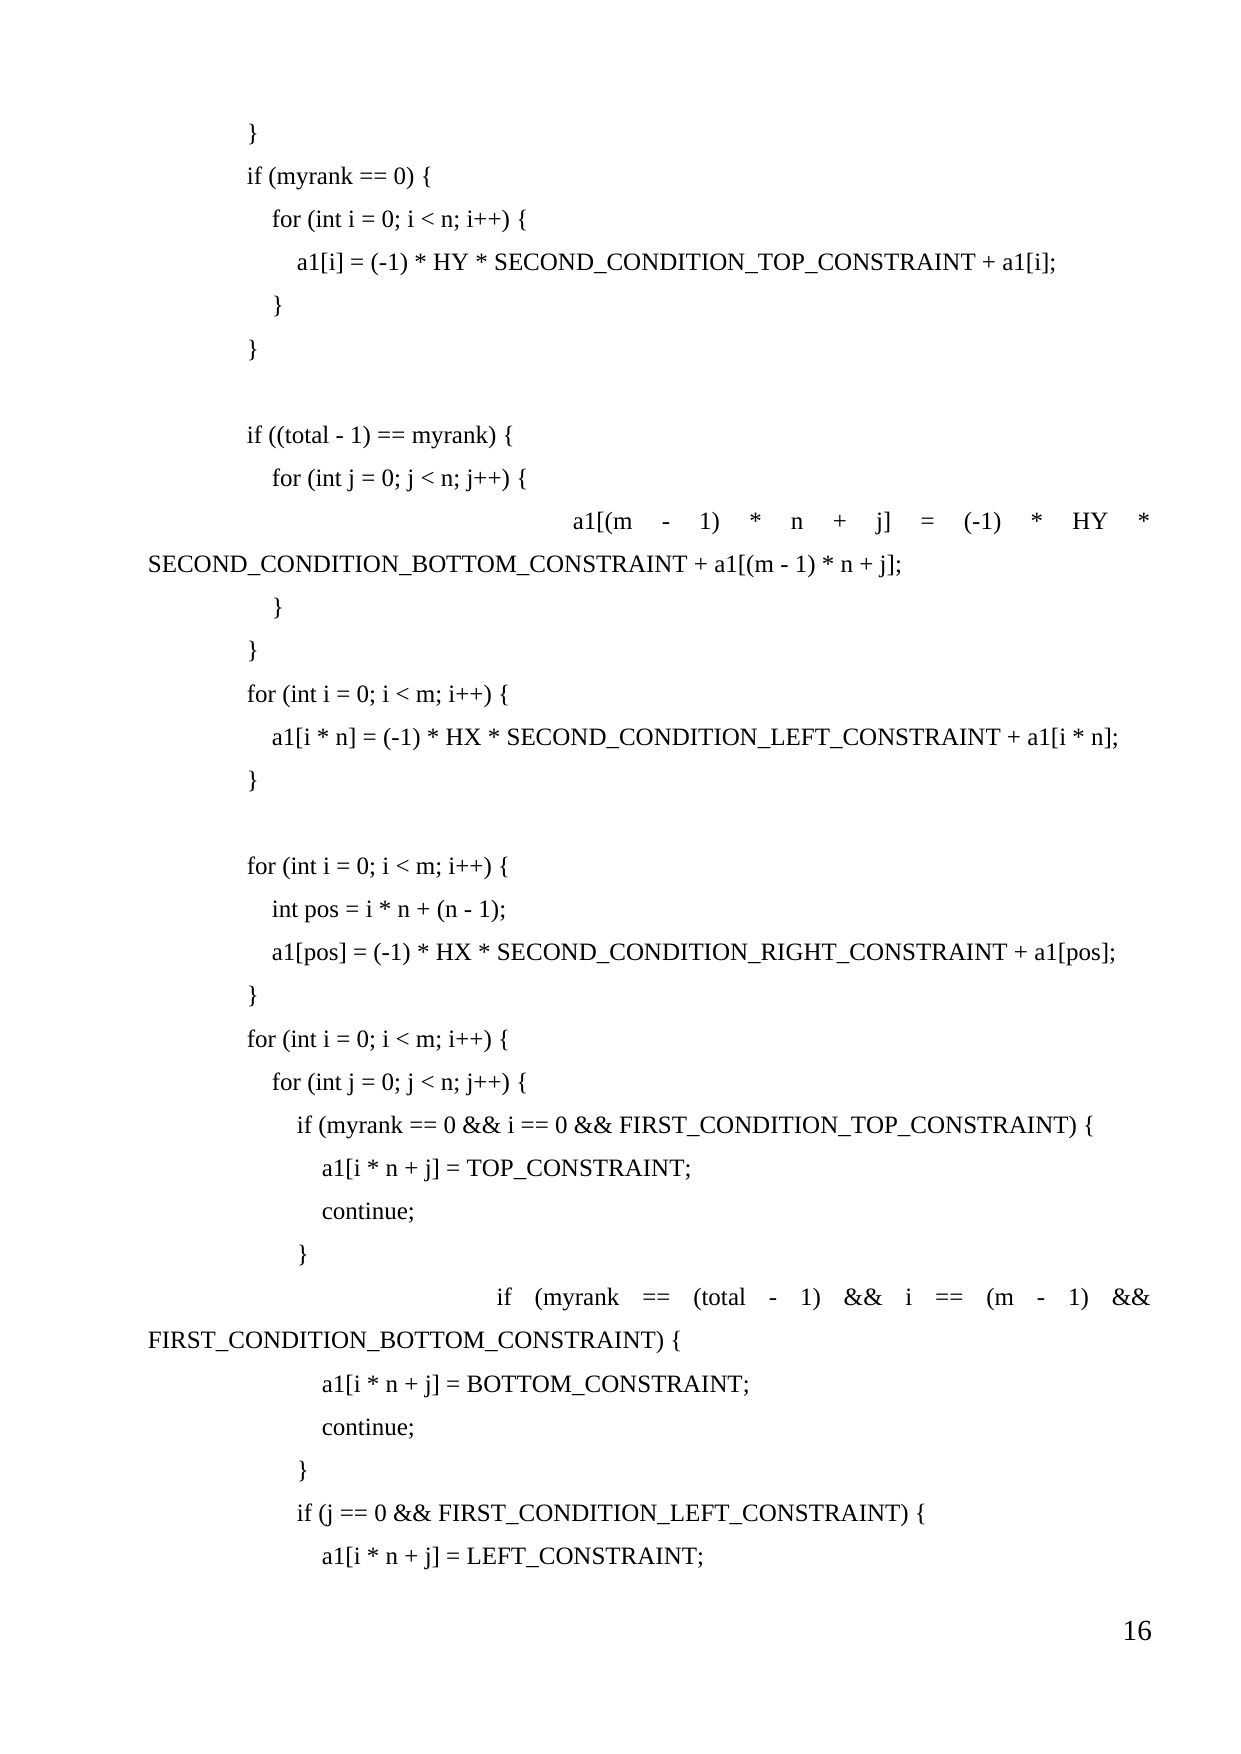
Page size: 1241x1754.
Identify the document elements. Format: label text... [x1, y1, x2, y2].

text for (int i = 0; i < n; i++) { [148, 204, 1152, 233]
text } [148, 981, 1152, 1009]
text if (myrank == 0) { [148, 161, 1152, 190]
text for (int i = 0; i < m; i++) { [148, 679, 1152, 707]
text if ((total - 1) == myrank) { [148, 420, 1152, 449]
text } [148, 118, 1152, 147]
text continue; [148, 1196, 1152, 1225]
text for (int j = 0; j < n; j++) { [148, 1067, 1152, 1096]
text } [148, 334, 1152, 362]
text } [148, 765, 1152, 794]
text a1[i * n] = (-1) * HX * SECOND_CONDITION_LEFT_CONSTRAINT + a1[i * n]; [148, 722, 1152, 751]
text a1[(m - 1) * n + j] = (-1) * HY * SECOND_CONDITION_BOTTOM_CONSTRAINT + a1[(m - 1) * n + j]; [148, 506, 1152, 578]
text } [148, 291, 1152, 319]
text continue; [148, 1412, 1152, 1441]
text if (j == 0 && FIRST_CONDITION_LEFT_CONSTRAINT) { [148, 1498, 1152, 1527]
text a1[i] = (-1) * HY * SECOND_CONDITION_TOP_CONSTRAINT + a1[i]; [148, 247, 1152, 276]
text } [148, 592, 1152, 621]
text } [148, 1239, 1152, 1268]
text for (int i = 0; i < m; i++) { [148, 1024, 1152, 1052]
text for (int j = 0; j < n; j++) { [148, 463, 1152, 492]
text a1[i * n + j] = LEFT_CONSTRAINT; [148, 1541, 1152, 1570]
text a1[i * n + j] = TOP_CONSTRAINT; [148, 1153, 1152, 1182]
text } [148, 1455, 1152, 1484]
text } [148, 636, 1152, 664]
text if (myrank == 0 && i == 0 && FIRST_CONDITION_TOP_CONSTRAINT) { [148, 1110, 1152, 1139]
text for (int i = 0; i < m; i++) { [148, 851, 1152, 880]
text int pos = i * n + (n - 1); [148, 894, 1152, 923]
text if (myrank == (total - 1) && i == (m - 1) && FIRST_CONDITION_BOTTOM_CONSTRAINT) { [148, 1282, 1152, 1354]
text a1[pos] = (-1) * HX * SECOND_CONDITION_RIGHT_CONSTRAINT + a1[pos]; [148, 937, 1152, 966]
text a1[i * n + j] = BOTTOM_CONSTRAINT; [148, 1369, 1152, 1397]
